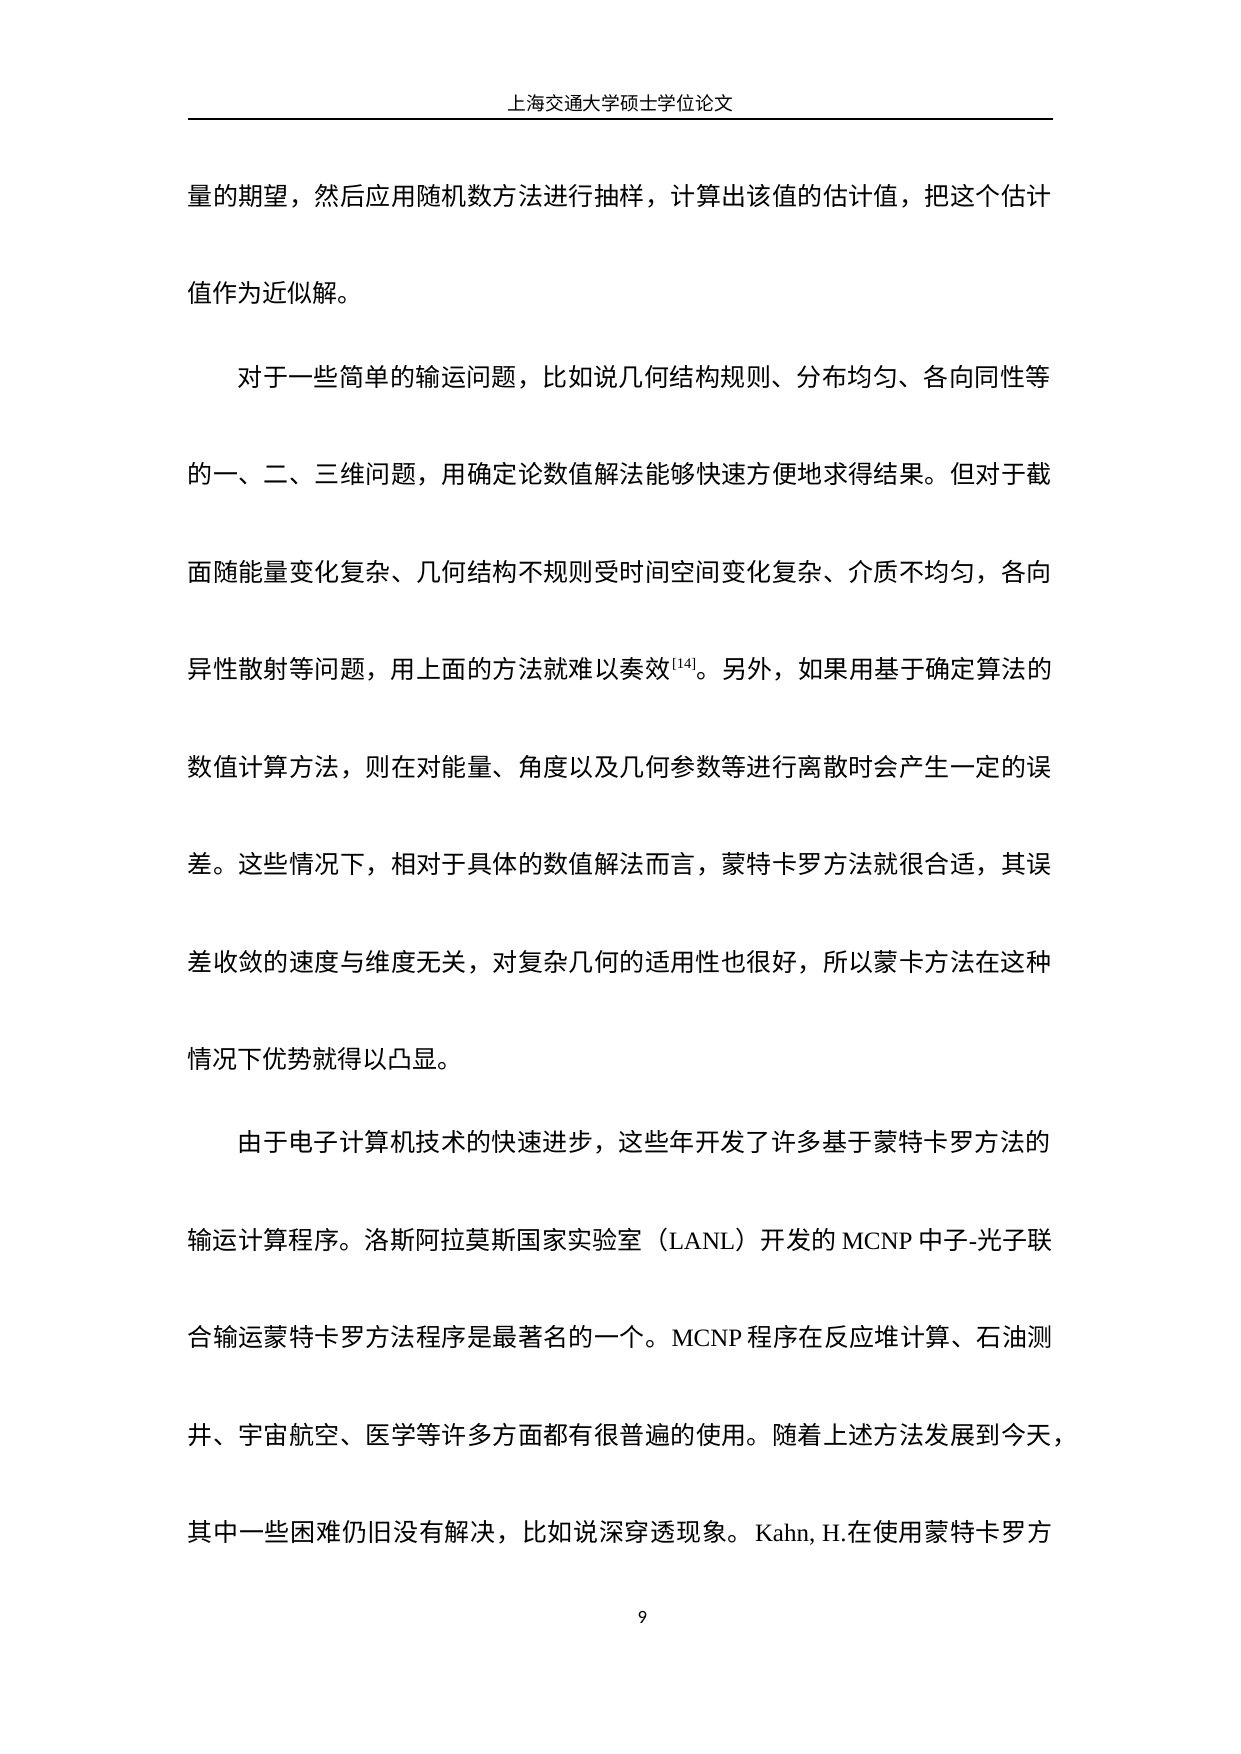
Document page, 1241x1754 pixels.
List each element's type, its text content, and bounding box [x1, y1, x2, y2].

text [187, 1108, 1053, 1563]
text 对于一些简单的输运问题，比如说几何结构规则、分布均匀、各向同性等的一、二、三维问题，用确定论数值解法能够快速方便地求得结果。但对于截面随能量变化复杂、几何结构不规则受时间空间变化复杂、介质不均匀，各向异性散射等问题，用上面的方法就难以奏效[14]。另外，如果用基于确定算法的数值计算方法，则在对能量、角度以及几何参数等进行离散时会产生一定的误差。这些情况下，相对于具体的数值解法而言，蒙特卡罗方法就很合适，其误差收敛的速度与维度无关，对复杂几何的适用性也很好，所以蒙卡方法在这种情况下优势就得以凸显。 [187, 343, 1053, 1090]
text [187, 162, 1053, 324]
